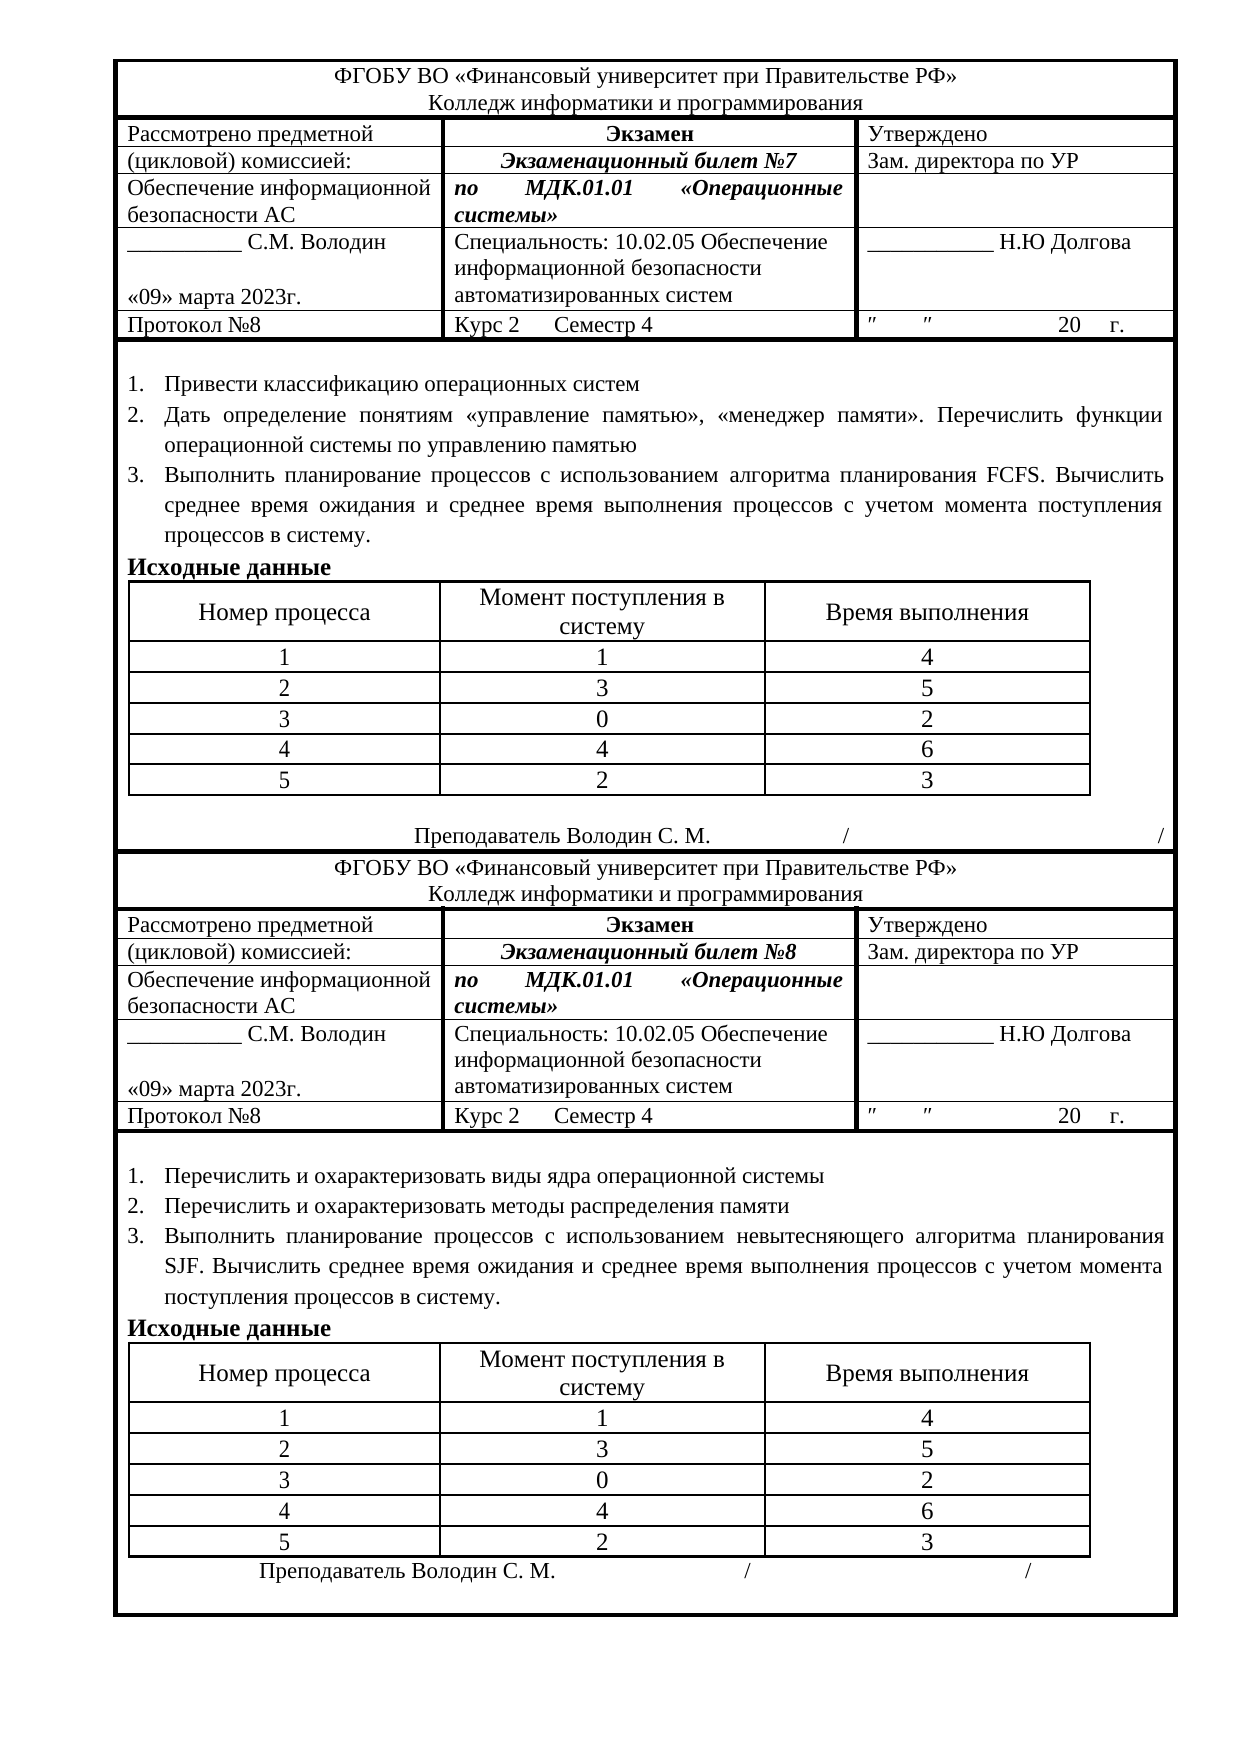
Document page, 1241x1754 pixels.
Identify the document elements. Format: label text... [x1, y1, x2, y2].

table_cell Протокол №8 [118, 1102, 441, 1128]
table_cell Специальность: 10.02.05 Обеспечение информационной безопасности автоматизированных систем [445, 228, 854, 309]
table_cell Преподаватель Володин С. М. / / [118, 1558, 1173, 1613]
table_cell [859, 174, 1173, 227]
table_cell Утверждено [859, 911, 1173, 937]
table_cell Курс 2 Семестр 4 [445, 311, 854, 337]
table_cell Экзамен [445, 911, 854, 937]
table_cell Рассмотрено предметной [118, 911, 441, 937]
table_cell Экзаменационный билет №7 [445, 147, 854, 173]
table_cell Зам. директора по УР [859, 147, 1173, 173]
table_cell __________ C.М. Володин «09» марта 2023г. [118, 1020, 441, 1101]
table_cell по МДК.01.01 «Операционные системы» [445, 966, 854, 1018]
table_cell Обеспечение информационной безопасности АС [118, 174, 441, 227]
table_cell по МДК.01.01 «Операционные системы» [445, 174, 854, 227]
table_cell ″ ″ 20 г. [859, 1102, 1173, 1128]
table_cell Специальность: 10.02.05 Обеспечение информационной безопасности автоматизированных систем [445, 1020, 854, 1101]
table_cell Экзамен [445, 120, 854, 146]
table_cell Рассмотрено предметной [118, 120, 441, 146]
table_cell ″ ″ 20 г. [859, 311, 1173, 337]
table_cell Утверждено [859, 120, 1173, 146]
table_cell __________ C.М. Володин «09» марта 2023г. [118, 228, 441, 309]
table_cell (цикловой) комиссией: [118, 147, 441, 173]
table_cell [859, 966, 1173, 1018]
table_cell ___________ Н.Ю Долгова [859, 228, 1173, 309]
table_cell Зам. директора по УР [859, 939, 1173, 965]
table_cell Обеспечение информационной безопасности АС [118, 966, 441, 1018]
table_cell Курс 2 Семестр 4 [445, 1102, 854, 1128]
table_cell Перечислить и охарактеризовать виды ядра операционной системы Перечислить и охарактеризовать методы распределения памяти Выполнить планирование процессов с использованием невытесняющего алгоритма планирования SJF. Вычислить среднее время ожидания и среднее время выполнения процессов с учетом момента поступления процессов в систему. Исходные данные [118, 1133, 1173, 1558]
table_cell Привести классификацию операционных систем Дать определение понятиям «управление памятью», «менеджер памяти». Перечислить функции операционной системы по управлению памятью Выполнить планирование процессов с использованием алгоритма планирования FCFS. Вычислить среднее время ожидания и среднее время выполнения процессов с учетом момента поступления процессов в систему. Исходные данные Преподаватель Володин С. М. / / [118, 342, 1173, 849]
table_cell ФГОБУ ВО «Финансовый университет при Правительстве РФ» Колледж информатики и программирования [118, 62, 1173, 115]
table_cell Экзаменационный билет №8 [445, 939, 854, 965]
table_cell ___________ Н.Ю Долгова [859, 1020, 1173, 1101]
table_cell Протокол №8 [118, 311, 441, 337]
table_cell ФГОБУ ВО «Финансовый университет при Правительстве РФ» Колледж информатики и программирования [118, 854, 1173, 906]
table_cell (цикловой) комиссией: [118, 939, 441, 965]
